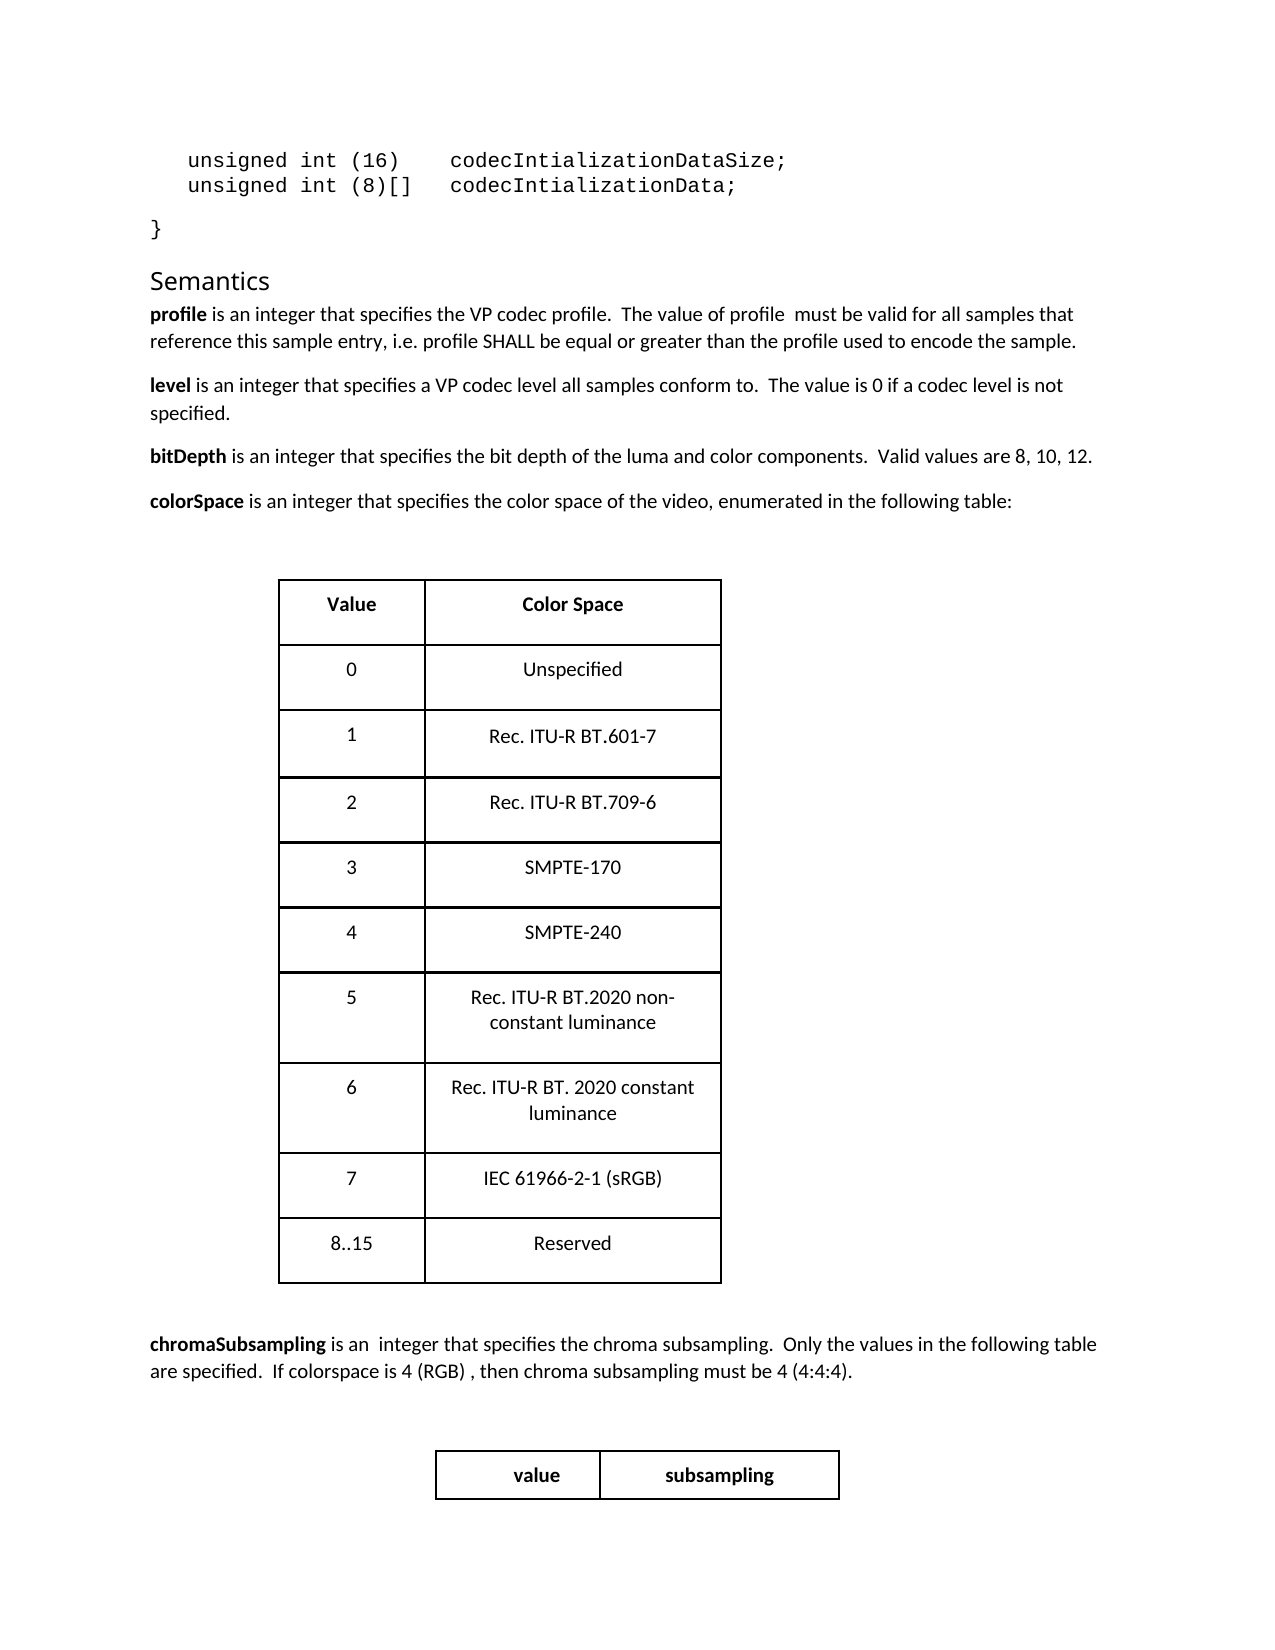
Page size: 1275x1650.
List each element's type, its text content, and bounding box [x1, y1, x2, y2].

table_cell 4 [280, 909, 424, 971]
table_cell Reserved [426, 1219, 720, 1282]
table_cell SMPTE­-240 [426, 909, 720, 971]
subtitle Semantics [150, 264, 1125, 298]
text colorSpace is an integer that specifies the color space of the video, enumerated in the following table: [150, 488, 1125, 513]
table_cell Rec. ITU-R BT.709-6 [426, 779, 720, 841]
text profile is an integer that specifies the VP codec profile. The value of profile must be valid for all samples that reference this sample entry, i.e. profile SHALL be equal or greater than the profile used to encode the sample. [150, 301, 1125, 354]
table_cell Rec. ITU-R BT. 2020 constant luminance [426, 1064, 720, 1152]
table_cell 1 [280, 711, 424, 776]
table_cell 3 [280, 844, 424, 906]
text bitDepth is an integer that specifies the bit depth of the luma and color components. Valid values are 8, 10, 12. [150, 444, 1125, 469]
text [187, 150, 1125, 199]
table_header Value [280, 581, 424, 644]
text level is an integer that specifies a VP codec level all samples conform to. The value is 0 if a codec level is not specified. [150, 372, 1125, 425]
table_cell 0 [280, 646, 424, 709]
table_header value [437, 1452, 599, 1498]
table_cell 5 [280, 974, 424, 1062]
table_cell 7 [280, 1154, 424, 1217]
text chromaSubsampling is an integer that specifies the chroma subsampling. Only the values in the following table are specified. If colorspace is 4 (RGB) , then chroma subsampling must be 4 (4:4:4). [150, 1331, 1125, 1384]
table_cell Rec. ITU-R BT.601-7 [426, 711, 720, 776]
table_header Color Space [426, 581, 720, 644]
table_cell Unspecified [426, 646, 720, 709]
table_cell 6 [280, 1064, 424, 1152]
table_header subsampling [601, 1452, 838, 1498]
table_cell 2 [280, 779, 424, 841]
table_cell 8..15 [280, 1219, 424, 1282]
table_cell SMPTE-­170 [426, 844, 720, 906]
table_cell Rec. ITU-R BT.2020 non-constant luminance [426, 974, 720, 1062]
table_cell IEC 61966-2-1 (sRGB) [426, 1154, 720, 1217]
text } [150, 218, 1125, 241]
